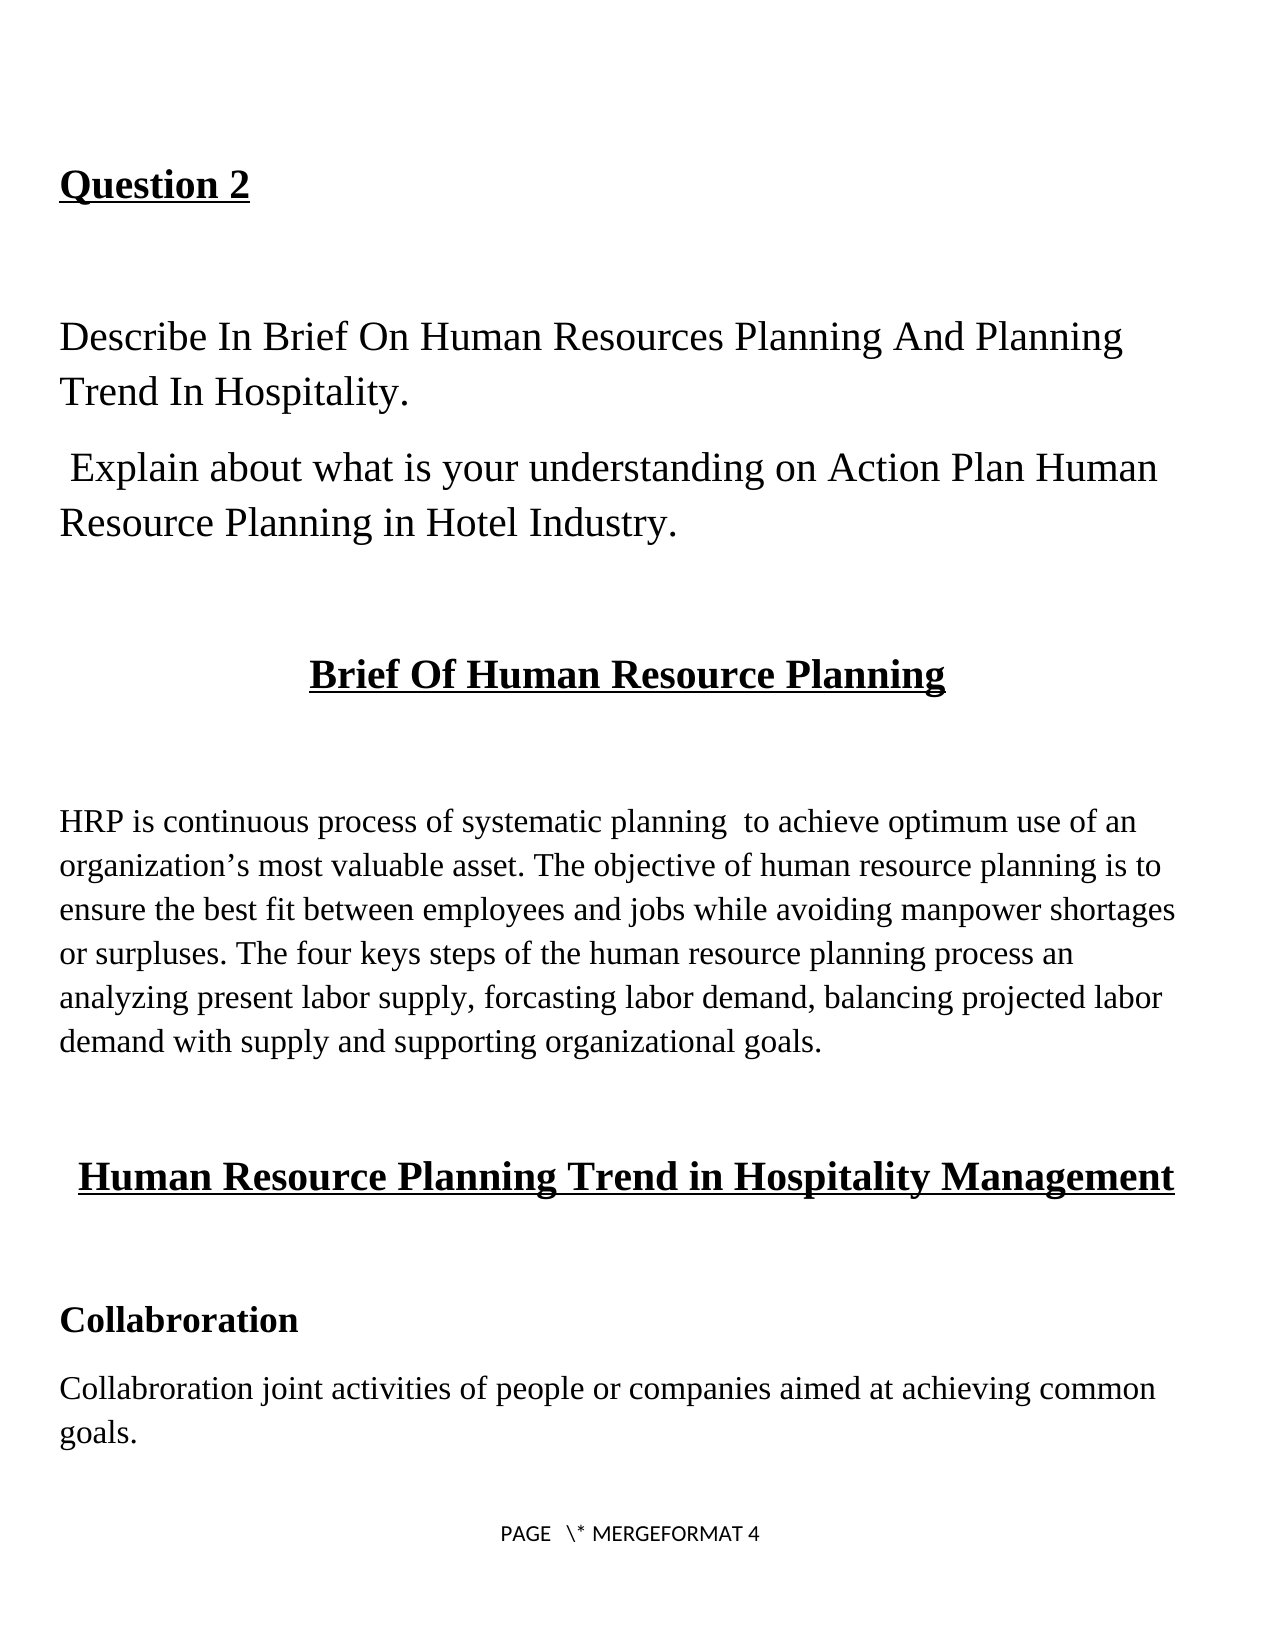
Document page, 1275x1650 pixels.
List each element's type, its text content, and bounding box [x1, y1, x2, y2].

text Collabroration joint activities of people or companies aimed at achieving common goals. [59, 1368, 1196, 1451]
text Human Resource Planning Trend in Hospitality Management [59, 1151, 1196, 1199]
text Question 2 [59, 159, 1196, 207]
text Collabroration [59, 1298, 1196, 1341]
text Explain about what is your understanding on Action Plan Human Resource Planning in Hotel Industry. [59, 442, 1196, 545]
text HRP is continuous process of systematic planning to achieve optimum use of an organization’s most valuable asset. The objective of human resource planning is to ensure the best fit between employees and jobs while avoiding manpower shortages or surpluses. The four keys steps of the human resource planning process an analyzing present labor supply, forcasting labor demand, balancing projected labor demand with supply and supporting organizational goals. [59, 801, 1196, 1060]
text Brief Of Human Resource Planning [59, 649, 1196, 697]
text Describe In Brief On Human Resources Planning And Planning Trend In Hospitality. [59, 311, 1196, 414]
